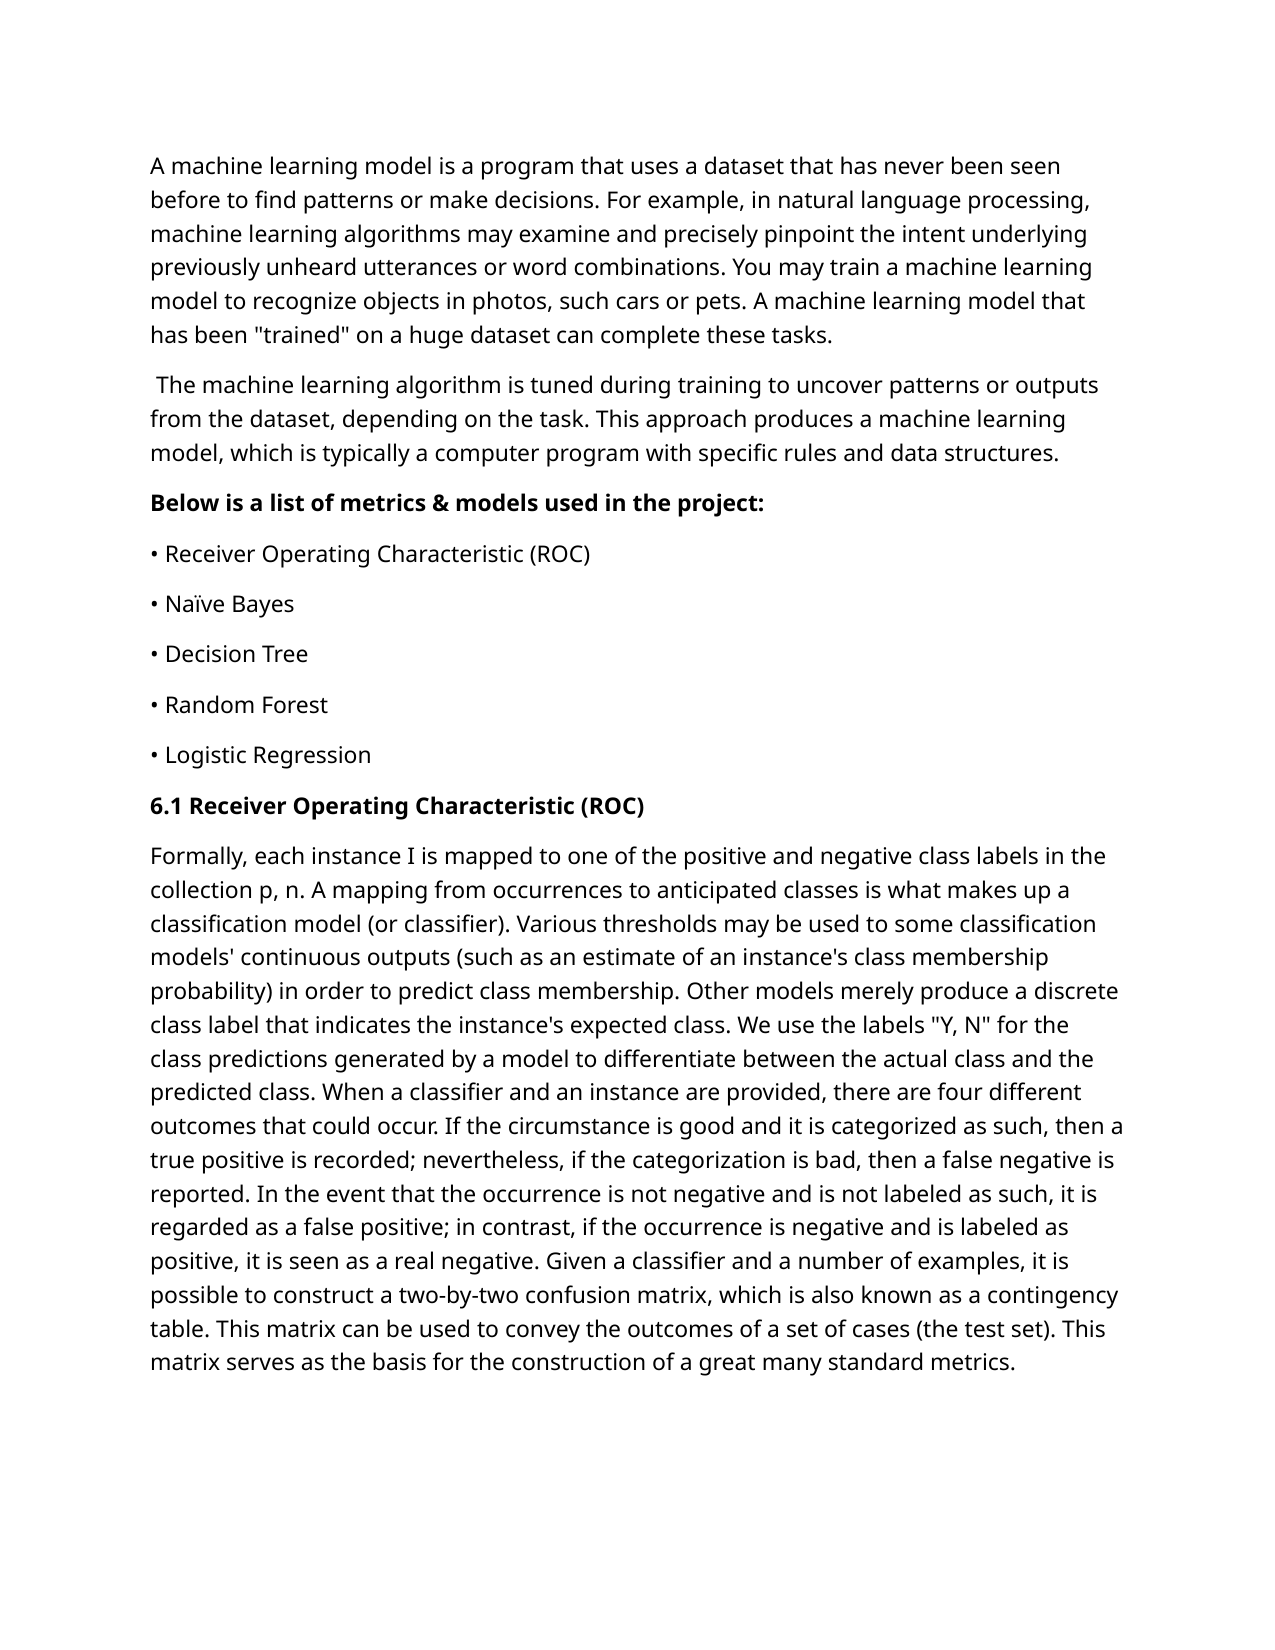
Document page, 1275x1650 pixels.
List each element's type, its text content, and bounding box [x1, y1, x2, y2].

text Below is a list of metrics & models used in the project: [150, 487, 1125, 518]
text • Receiver Operating Characteristic (ROC) [150, 537, 1125, 569]
text 6.1 Receiver Operating Characteristic (ROC) [150, 789, 1125, 821]
text The machine learning algorithm is tuned during training to uncover patterns or outputs from the dataset, depending on the task. This approach produces a machine learning model, which is typically a computer program with specific rules and data structures. [150, 369, 1125, 468]
text Formally, each instance I is mapped to one of the positive and negative class labels in the collection p, n. A mapping from occurrences to anticipated classes is what makes up a classification model (or classifier). Various thresholds may be used to some classification models' continuous outputs (such as an estimate of an instance's class membership probability) in order to predict class membership. Other models merely produce a discrete class label that indicates the instance's expected class. We use the labels "Y, N" for the class predictions generated by a model to differentiate between the actual class and the predicted class. When a classifier and an instance are provided, there are four different outcomes that could occur. If the circumstance is good and it is categorized as such, then a true positive is recorded; nevertheless, if the categorization is bad, then a false negative is reported. In the event that the occurrence is not negative and is not labeled as such, it is regarded as a false positive; in contrast, if the occurrence is negative and is labeled as positive, it is seen as a real negative. Given a classifier and a number of examples, it is possible to construct a two-by-two confusion matrix, which is also known as a contingency table. This matrix can be used to convey the outcomes of a set of cases (the test set). This matrix serves as the basis for the construction of a great many standard metrics. [150, 840, 1125, 1377]
text • Decision Tree [150, 638, 1125, 669]
text • Logistic Regression [150, 739, 1125, 770]
text • Naïve Bayes [150, 588, 1125, 619]
text A machine learning model is a program that uses a dataset that has never been seen before to find patterns or make decisions. For example, in natural language processing, machine learning algorithms may examine and precisely pinpoint the intent underlying previously unheard utterances or word combinations. You may train a machine learning model to recognize objects in photos, such cars or pets. A machine learning model that has been "trained" on a huge dataset can complete these tasks. [150, 150, 1125, 350]
text • Random Forest [150, 689, 1125, 720]
